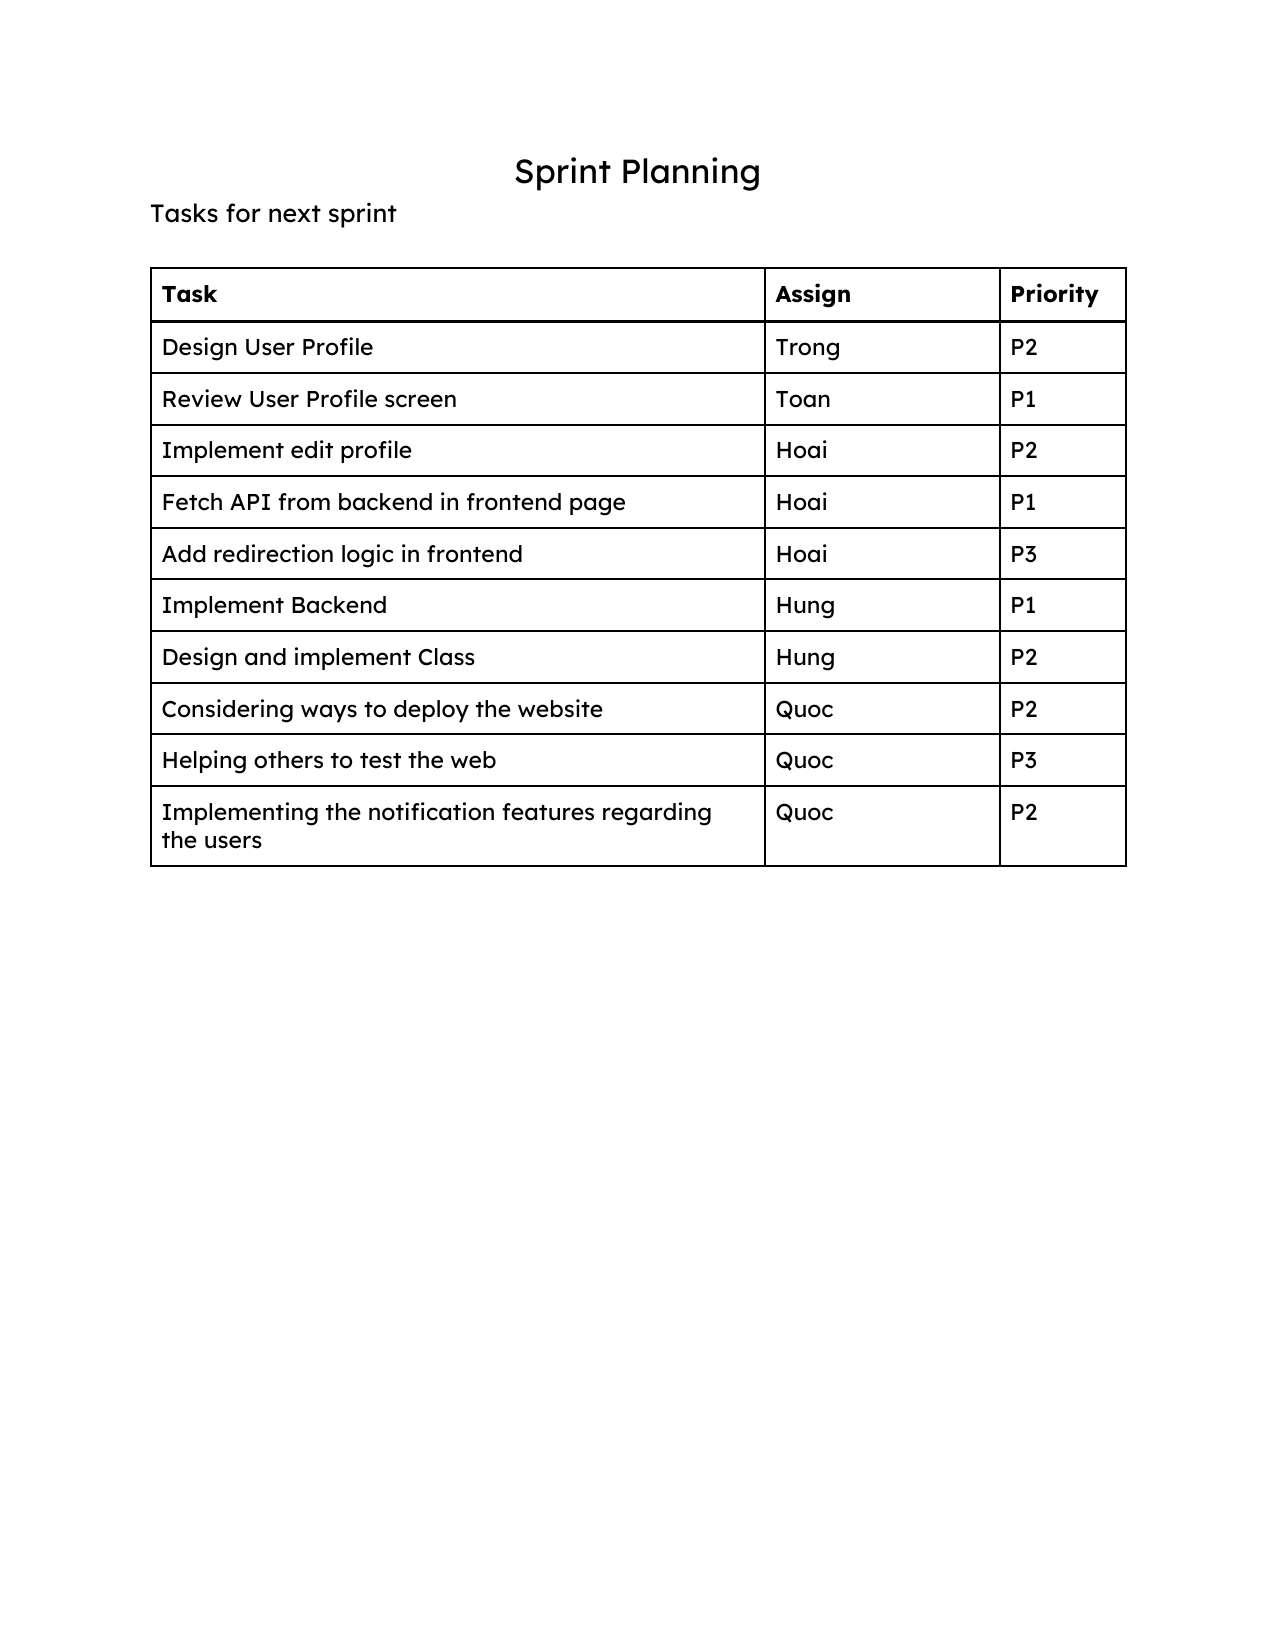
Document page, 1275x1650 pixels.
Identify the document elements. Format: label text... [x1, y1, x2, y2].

text Sprint Planning [150, 150, 1125, 192]
table_cell P3 [1001, 529, 1125, 578]
table_cell Fetch API from backend in frontend page [152, 477, 764, 527]
table_cell P1 [1001, 580, 1125, 630]
table_cell Implementing the notification features regarding the users [152, 787, 764, 865]
table_header Task [152, 269, 764, 320]
table_cell P1 [1001, 477, 1125, 527]
table_cell Review User Profile screen [152, 374, 764, 423]
table_cell P1 [1001, 374, 1125, 423]
text Tasks for next sprint [150, 198, 1125, 229]
table_cell P2 [1001, 684, 1125, 733]
table_cell Trong [766, 323, 999, 372]
table_cell Hung [766, 580, 999, 630]
table_cell P2 [1001, 632, 1125, 682]
table_cell Design and implement Class [152, 632, 764, 682]
table_cell P2 [1001, 323, 1125, 372]
table_cell Hoai [766, 529, 999, 578]
table_cell P2 [1001, 787, 1125, 865]
table_cell Design User Profile [152, 323, 764, 372]
table_header Assign [766, 269, 999, 320]
table_cell Add redirection logic in frontend [152, 529, 764, 578]
table_cell Quoc [766, 735, 999, 785]
table_cell Quoc [766, 787, 999, 865]
table_cell P2 [1001, 426, 1125, 475]
table_cell Considering ways to deploy the website [152, 684, 764, 733]
table_cell Helping others to test the web [152, 735, 764, 785]
table_cell Hoai [766, 477, 999, 527]
table_cell Implement edit profile [152, 426, 764, 475]
table_cell Hoai [766, 426, 999, 475]
table_cell Implement Backend [152, 580, 764, 630]
table_cell Hung [766, 632, 999, 682]
table_cell Quoc [766, 684, 999, 733]
table_cell Toan [766, 374, 999, 423]
table_header Priority [1001, 269, 1125, 320]
table_cell P3 [1001, 735, 1125, 785]
